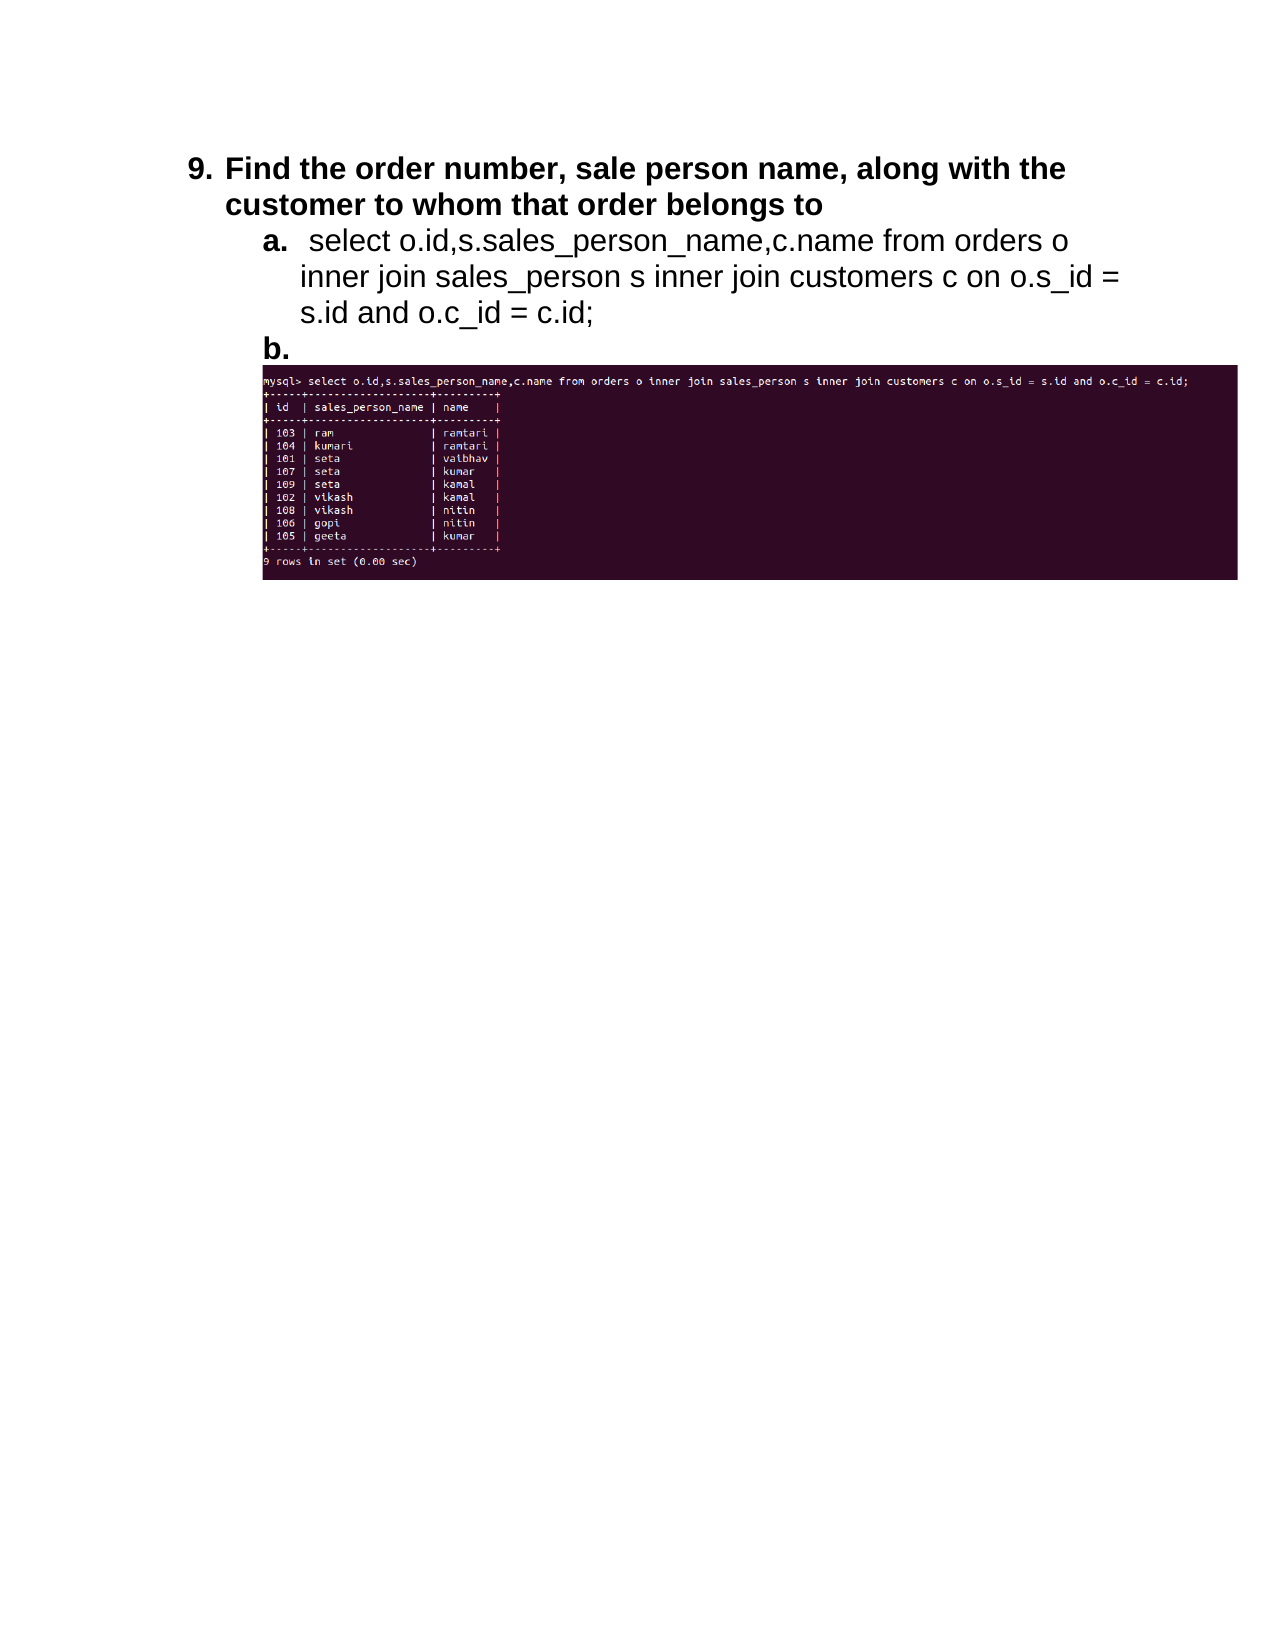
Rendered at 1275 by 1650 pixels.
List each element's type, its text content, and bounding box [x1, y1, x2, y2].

list select o.id,s.sales_person_name,c.name from orders o inner join sales_person s inner join customers c on o.s_id = s.id and o.c_id = c.id; [262, 222, 1125, 330]
picture [262, 365, 1238, 580]
list Find the order number, sale person name, along with the customer to whom that order belongs to [187, 150, 1125, 222]
